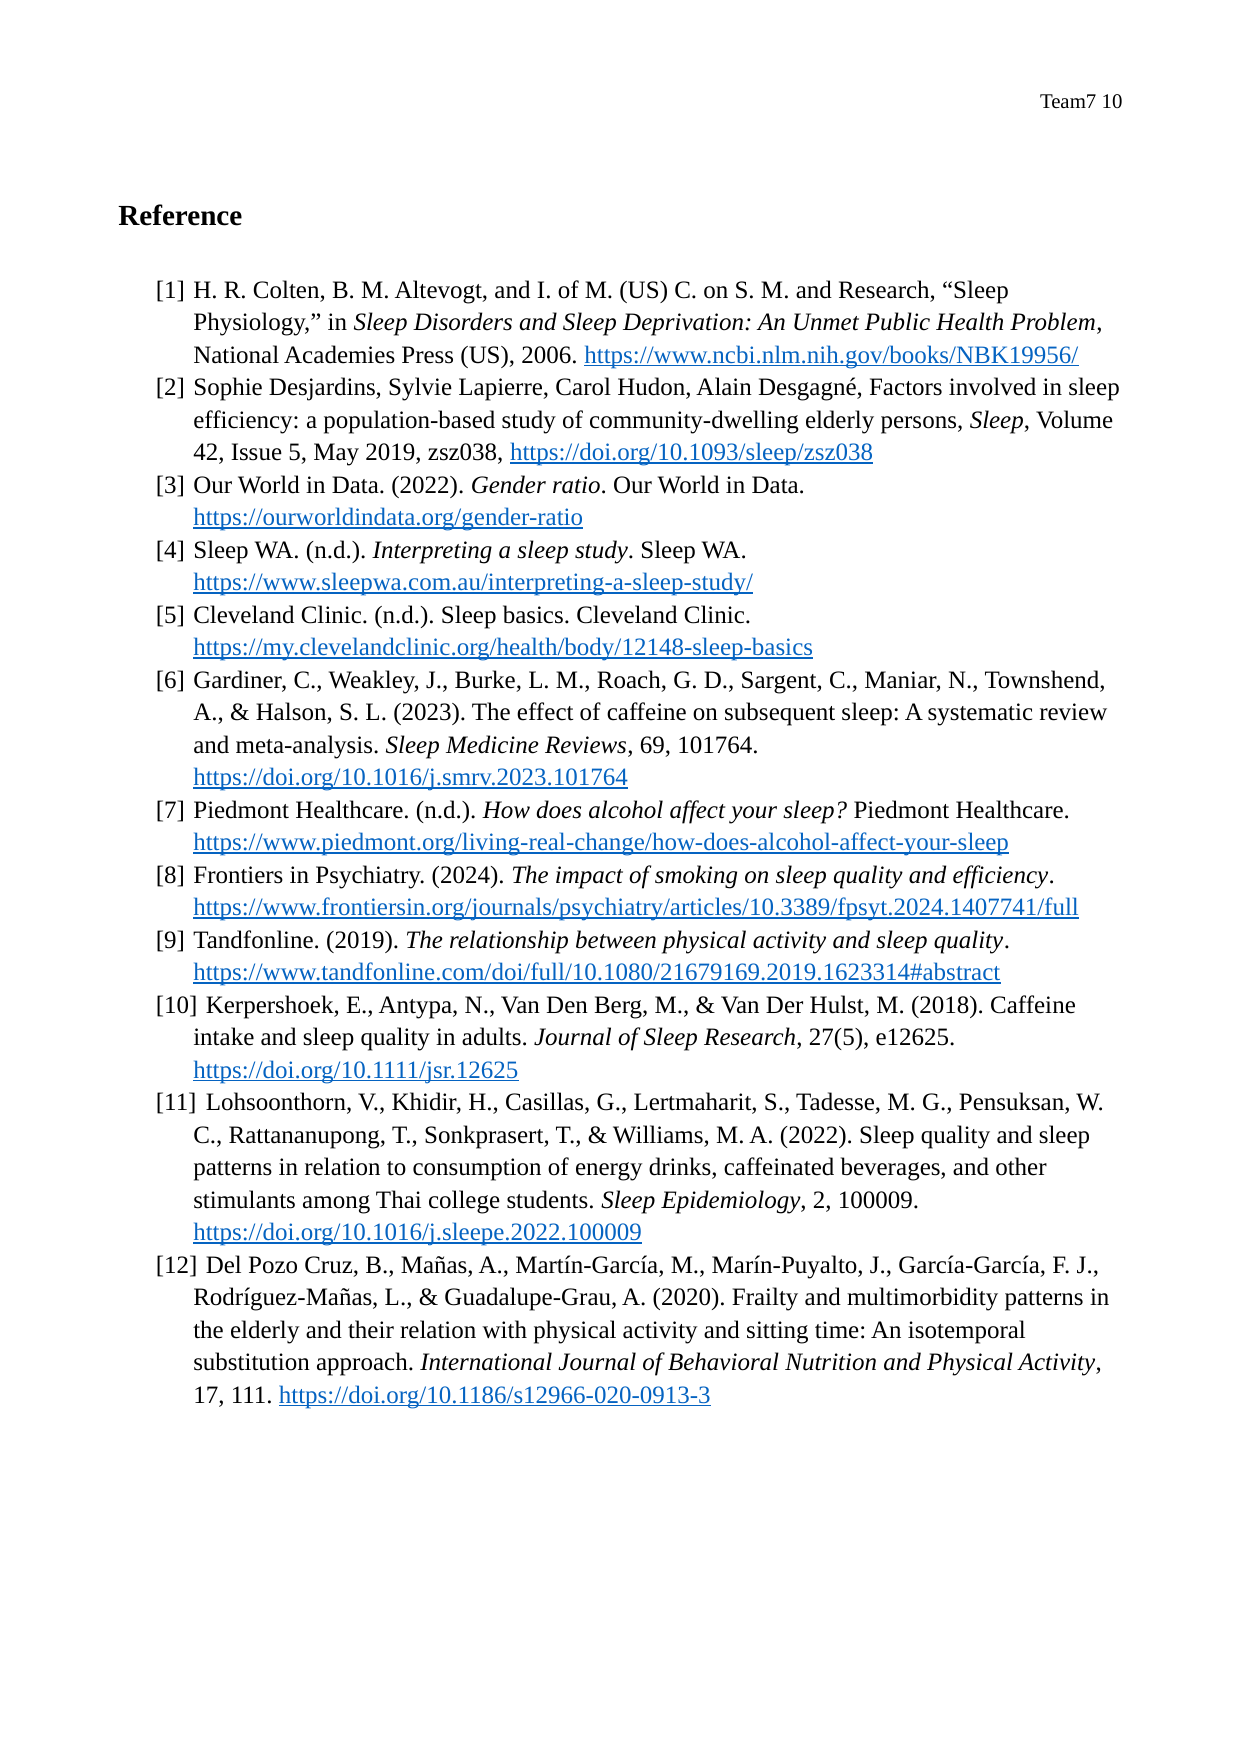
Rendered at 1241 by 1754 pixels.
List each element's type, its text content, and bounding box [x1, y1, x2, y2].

list Cleveland Clinic. (n.d.). Sleep basics. Cleveland Clinic. https://my.clevelandclinic.org/health/body/12148-sleep-basics [156, 598, 1122, 663]
list Gardiner, C., Weakley, J., Burke, L. M., Roach, G. D., Sargent, C., Maniar, N., Townshend, A., & Halson, S. L. (2023). The effect of caffeine on subsequent sleep: A systematic review and meta-analysis. Sleep Medicine Reviews, 69, 101764. https://doi.org/10.1016/j.smrv.2023.101764 [156, 663, 1122, 793]
list Piedmont Healthcare. (n.d.). How does alcohol affect your sleep? Piedmont Healthcare. https://www.piedmont.org/living-real-change/how-does-alcohol-affect-your-sleep [156, 793, 1122, 858]
subtitle Reference [118, 183, 1122, 248]
list Sleep WA. (n.d.). Interpreting a sleep study. Sleep WA. https://www.sleepwa.com.au/interpreting-a-sleep-study/ [156, 533, 1122, 598]
list H. R. Colten, B. M. Altevogt, and I. of M. (US) C. on S. M. and Research, “Sleep Physiology,” in Sleep Disorders and Sleep Deprivation: An Unmet Public Health Problem, National Academies Press (US), 2006. https://www.ncbi.nlm.nih.gov/books/NBK19956/ [156, 273, 1122, 370]
list Tandfonline. (2019). The relationship between physical activity and sleep quality. https://www.tandfonline.com/doi/full/10.1080/21679169.2019.1623314#abstract [156, 923, 1122, 988]
list Kerpershoek, E., Antypa, N., Van Den Berg, M., & Van Der Hulst, M. (2018). Caffeine intake and sleep quality in adults. Journal of Sleep Research, 27(5), e12625. https://doi.org/10.1111/jsr.12625 [156, 988, 1122, 1085]
list Lohsoonthorn, V., Khidir, H., Casillas, G., Lertmaharit, S., Tadesse, M. G., Pensuksan, W. C., Rattananupong, T., Sonkprasert, T., & Williams, M. A. (2022). Sleep quality and sleep patterns in relation to consumption of energy drinks, caffeinated beverages, and other stimulants among Thai college students. Sleep Epidemiology, 2, 100009. https://doi.org/10.1016/j.sleepe.2022.100009 [156, 1085, 1122, 1248]
list Sophie Desjardins, Sylvie Lapierre, Carol Hudon, Alain Desgagné, Factors involved in sleep efficiency: a population-based study of community-dwelling elderly persons, Sleep, Volume 42, Issue 5, May 2019, zsz038, https://doi.org/10.1093/sleep/zsz038 [156, 370, 1122, 468]
list Our World in Data. (2022). Gender ratio. Our World in Data. https://ourworldindata.org/gender-ratio [156, 468, 1122, 533]
list Del Pozo Cruz, B., Mañas, A., Martín-García, M., Marín-Puyalto, J., García-García, F. J., Rodríguez-Mañas, L., & Guadalupe-Grau, A. (2020). Frailty and multimorbidity patterns in the elderly and their relation with physical activity and sitting time: An isotemporal substitution approach. International Journal of Behavioral Nutrition and Physical Activity, 17, 111. https://doi.org/10.1186/s12966-020-0913-3 [156, 1248, 1122, 1410]
list Frontiers in Psychiatry. (2024). The impact of smoking on sleep quality and efficiency. https://www.frontiersin.org/journals/psychiatry/articles/10.3389/fpsyt.2024.1407741/full [156, 858, 1122, 923]
